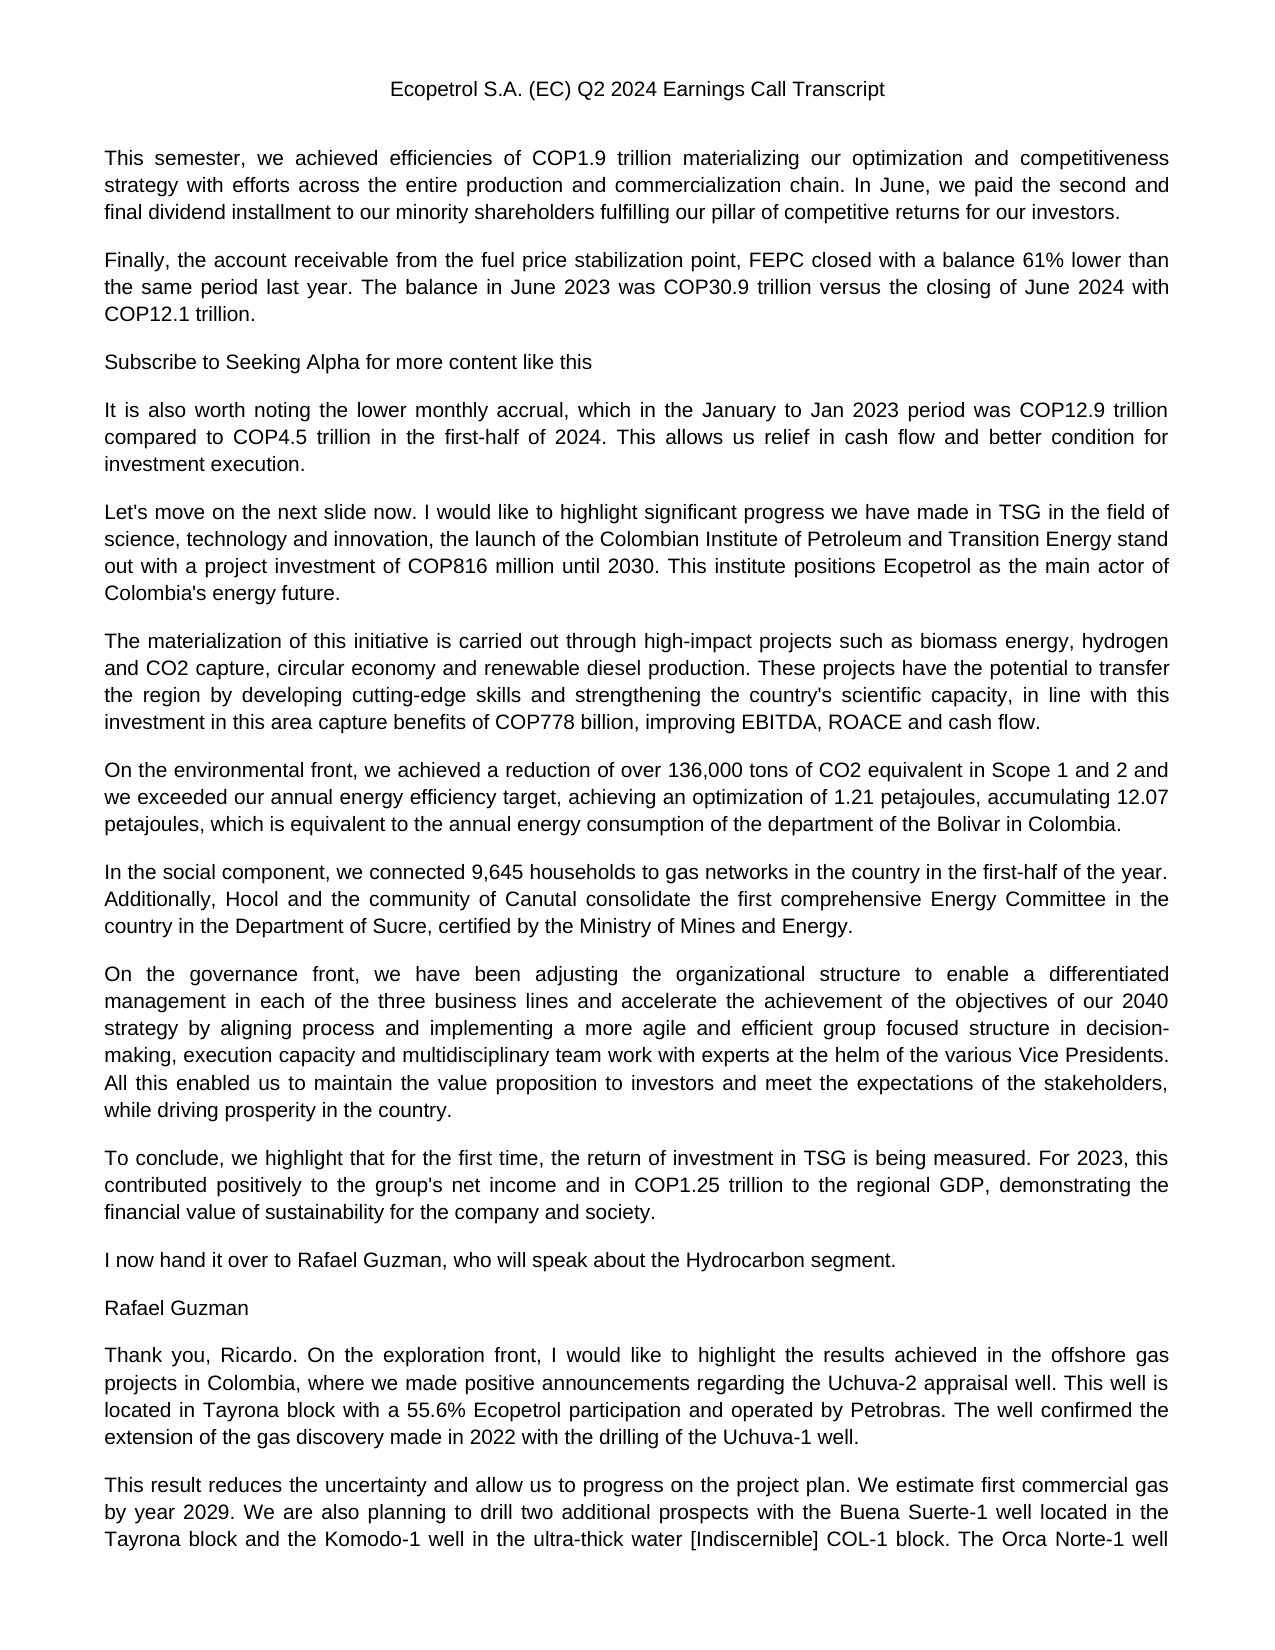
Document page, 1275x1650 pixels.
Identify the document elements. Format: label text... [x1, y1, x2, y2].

text The materialization of this initiative is carried out through high-impact projects such as biomass energy, hydrogen and CO2 capture, circular economy and renewable diesel production. These projects have the potential to transfer the region by developing cutting-edge skills and strengthening the country's scientific capacity, in line with this investment in this area capture benefits of COP778 billion, improving EBITDA, ROACE and cash flow. [104, 626, 1171, 734]
text Rafael Guzman [104, 1292, 1171, 1319]
text On the governance front, we have been adjusting the organizational structure to enable a differentiated management in each of the three business lines and accelerate the achievement of the objectives of our 2040 strategy by aligning process and implementing a more agile and efficient group focused structure in decision-making, execution capacity and multidisciplinary team work with experts at the helm of the various Vice Presidents. All this enabled us to maintain the value proposition to investors and meet the expectations of the stakeholders, while driving prosperity in the country. [104, 959, 1171, 1121]
text On the environmental front, we achieved a reduction of over 136,000 tons of CO2 equivalent in Scope 1 and 2 and we exceeded our annual energy efficiency target, achieving an optimization of 1.21 petajoules, accumulating 12.07 petajoules, which is equivalent to the annual energy consumption of the department of the Bolivar in Colombia. [104, 755, 1171, 836]
text Finally, the account receivable from the fuel price stabilization point, FEPC closed with a balance 61% lower than the same period last year. The balance in June 2023 was COP30.9 trillion versus the closing of June 2024 with COP12.1 trillion. [104, 244, 1171, 326]
text This semester, we achieved efficiencies of COP1.9 trillion materializing our optimization and competitiveness strategy with efforts across the entire production and commercialization chain. In June, we paid the second and final dividend installment to our minority shareholders fulfilling our pillar of competitive returns for our investors. [104, 142, 1171, 223]
text Subscribe to Seeking Alpha for more content like this [104, 346, 1171, 373]
text Thank you, Ricardo. On the exploration front, I would like to highlight the results achieved in the offshore gas projects in Colombia, where we made positive announcements regarding the Uchuva-2 appraisal well. This well is located in Tayrona block with a 55.6% Ecopetrol participation and operated by Petrobras. The well confirmed the extension of the gas discovery made in 2022 with the drilling of the Uchuva-1 well. [104, 1340, 1171, 1448]
text In the social component, we connected 9,645 households to gas networks in the country in the first-half of the year. Additionally, Hocol and the community of Canutal consolidate the first comprehensive Energy Committee in the country in the Department of Sucre, certified by the Ministry of Mines and Energy. [104, 857, 1171, 938]
text I now hand it over to Rafael Guzman, who will speak about the Hydrocarbon segment. [104, 1244, 1171, 1271]
text It is also worth noting the lower monthly accrual, which in the January to Jan 2023 period was COP12.9 trillion compared to COP4.5 trillion in the first-half of 2024. This allows us relief in cash flow and better condition for investment execution. [104, 394, 1171, 476]
text Let's move on the next slide now. I would like to highlight significant progress we have made in TSG in the field of science, technology and innovation, the launch of the Colombian Institute of Petroleum and Transition Energy stand out with a project investment of COP816 million until 2030. This institute positions Ecopetrol as the main actor of Colombia's energy future. [104, 496, 1171, 605]
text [104, 1469, 1171, 1551]
text To conclude, we highlight that for the first time, the return of investment in TSG is being measured. For 2023, this contributed positively to the group's net income and in COP1.25 trillion to the regional GDP, demonstrating the financial value of sustainability for the company and society. [104, 1142, 1171, 1223]
